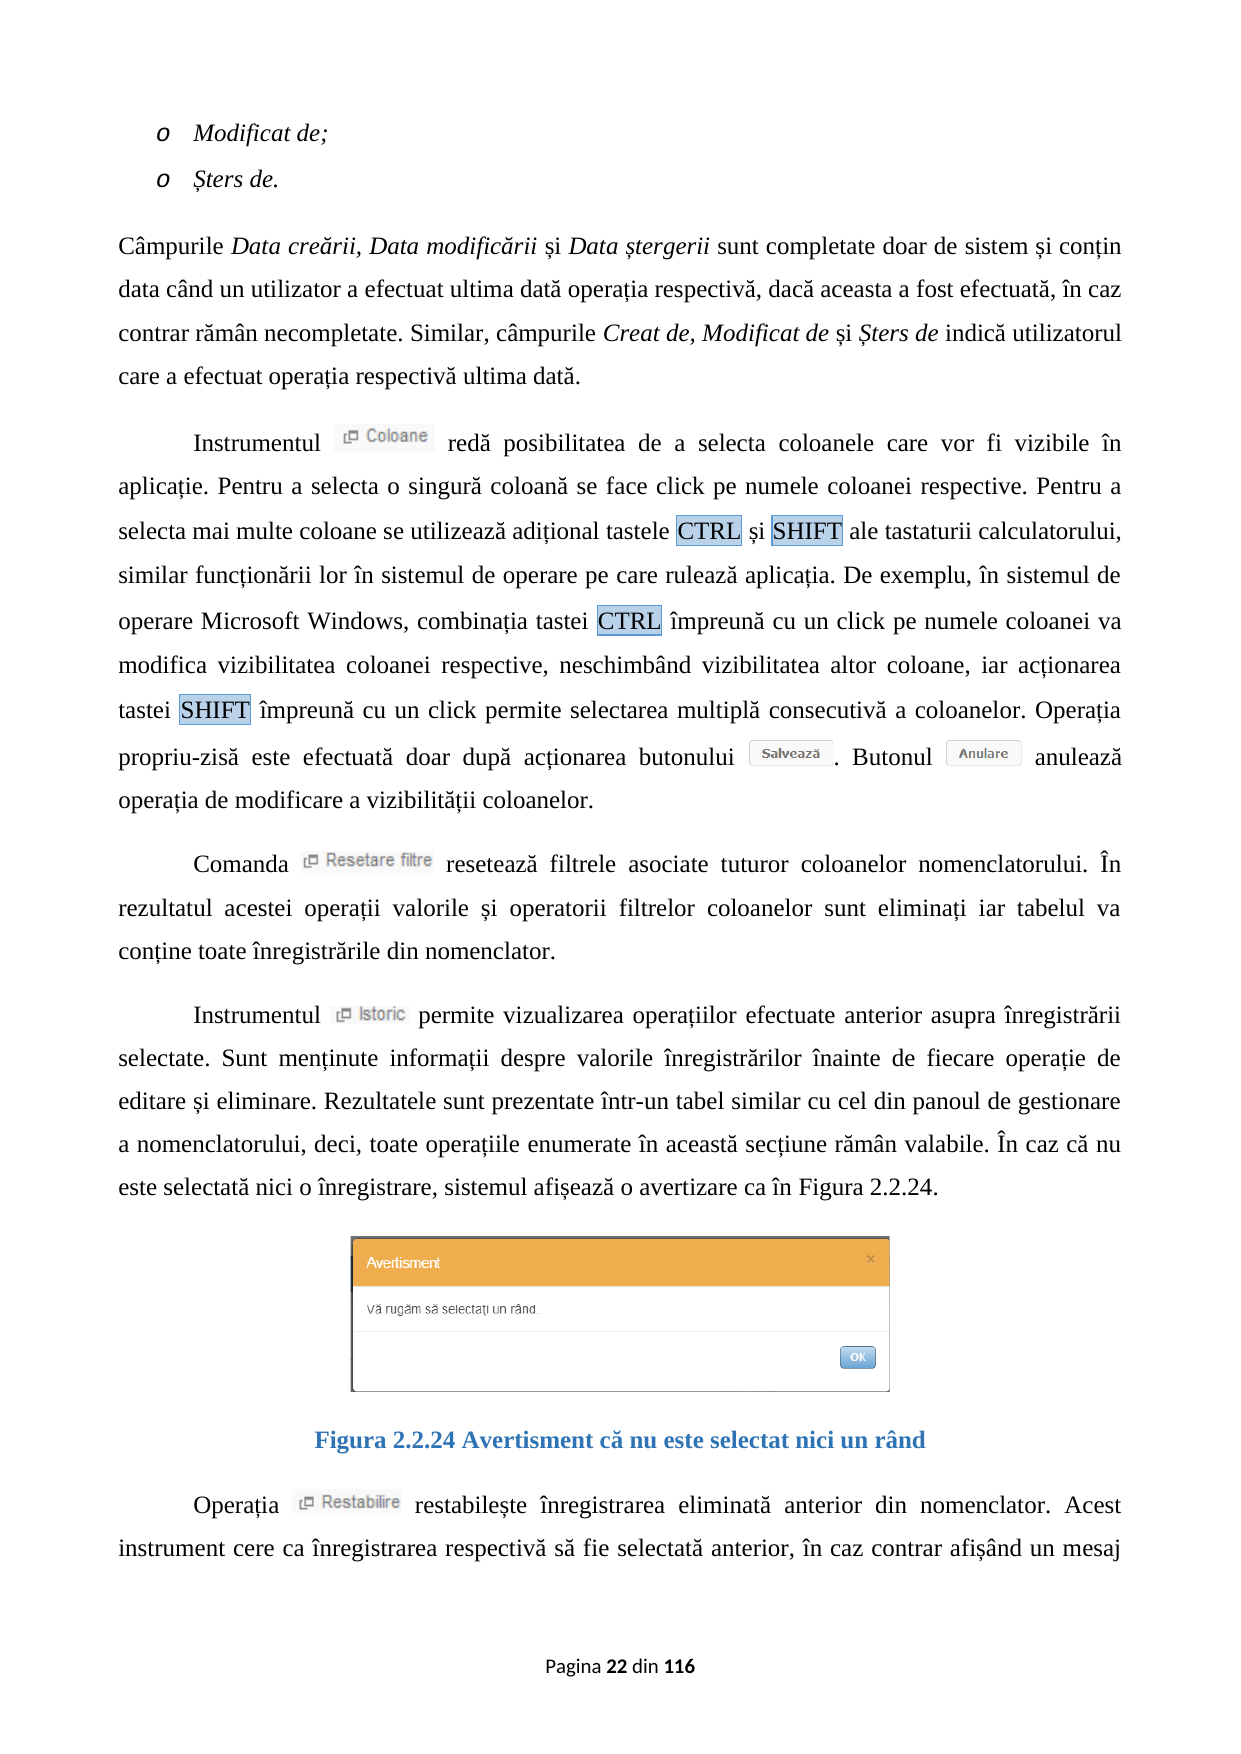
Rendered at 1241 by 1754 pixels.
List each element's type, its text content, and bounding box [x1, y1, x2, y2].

text Instrumentul redă posibilitatea de a selecta coloanele care vor fi vizibile în aplicație. Pentru a selecta o singură coloană se face click pe numele coloanei respective. Pentru a selecta mai multe coloane se utilizează adițional tastele CTRL și SHIFT ale tastaturii calculatorului, similar funcționării lor în sistemul de operare pe care rulează aplicația. De exemplu, în sistemul de operare Microsoft Windows, combinația tastei CTRL împreună cu un click pe numele coloanei va modifica vizibilitatea coloanei respective, neschimbând vizibilitatea altor coloane, iar acționarea tastei SHIFT împreună cu un click permite selectarea multiplă consecutivă a coloanelor. Operația propriu-zisă este efectuată doar după acționarea butonului . Butonul anulează operația de modificare a vizibilității coloanelor. [118, 425, 1122, 814]
picture [350, 1236, 890, 1392]
picture [292, 1489, 402, 1513]
picture [945, 739, 1022, 766]
text Câmpurile Data creării, Data modificării și Data ștergerii sunt completate doar de sistem și conțin data când un utilizator a efectuat ultima dată operația respectivă, dacă aceasta a fost efectuată, în caz contrar rămân necompletate. Similar, câmpurile Creat de, Modificat de și Șters de indică utilizatorul care a efectuat operația respectivă ultima dată. [118, 231, 1122, 389]
picture [301, 851, 434, 873]
picture [329, 1006, 410, 1024]
picture [333, 424, 435, 452]
text Comanda resetează filtrele asociate tuturor coloanelor nomenclatorului. În rezultatul acestei operații valorile și operatorii filtrelor coloanelor sunt eliminați iar tabelul va conține toate înregistrările din nomenclator. [118, 849, 1122, 964]
picture [748, 739, 834, 766]
list Șters de. [156, 164, 1122, 195]
list Modificat de; [156, 118, 1122, 149]
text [118, 1489, 1122, 1562]
